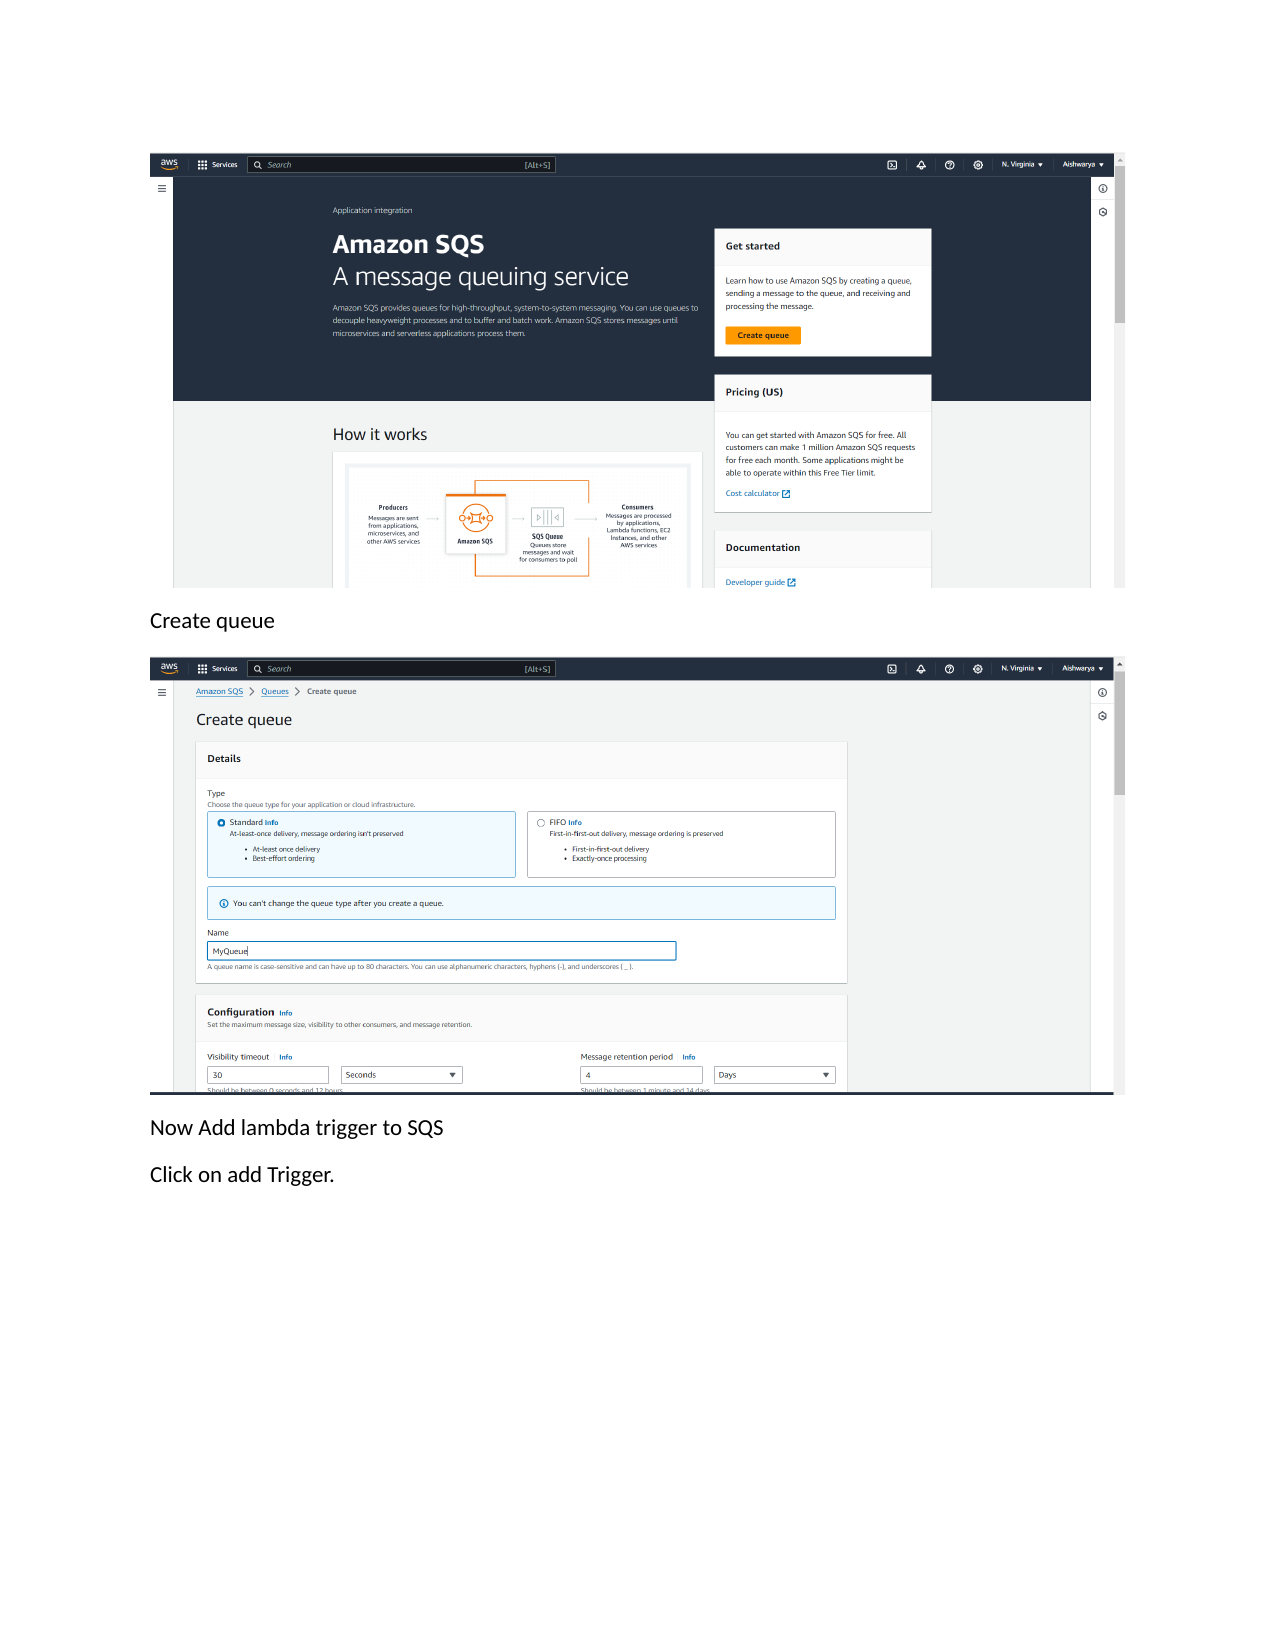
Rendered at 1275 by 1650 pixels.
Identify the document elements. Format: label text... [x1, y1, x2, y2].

text Click on add Trigger. [150, 1160, 1125, 1188]
text Now Add lambda trigger to SQS [150, 1113, 1125, 1141]
picture [150, 150, 1125, 588]
text Create queue [150, 606, 1125, 634]
picture [150, 653, 1125, 1095]
